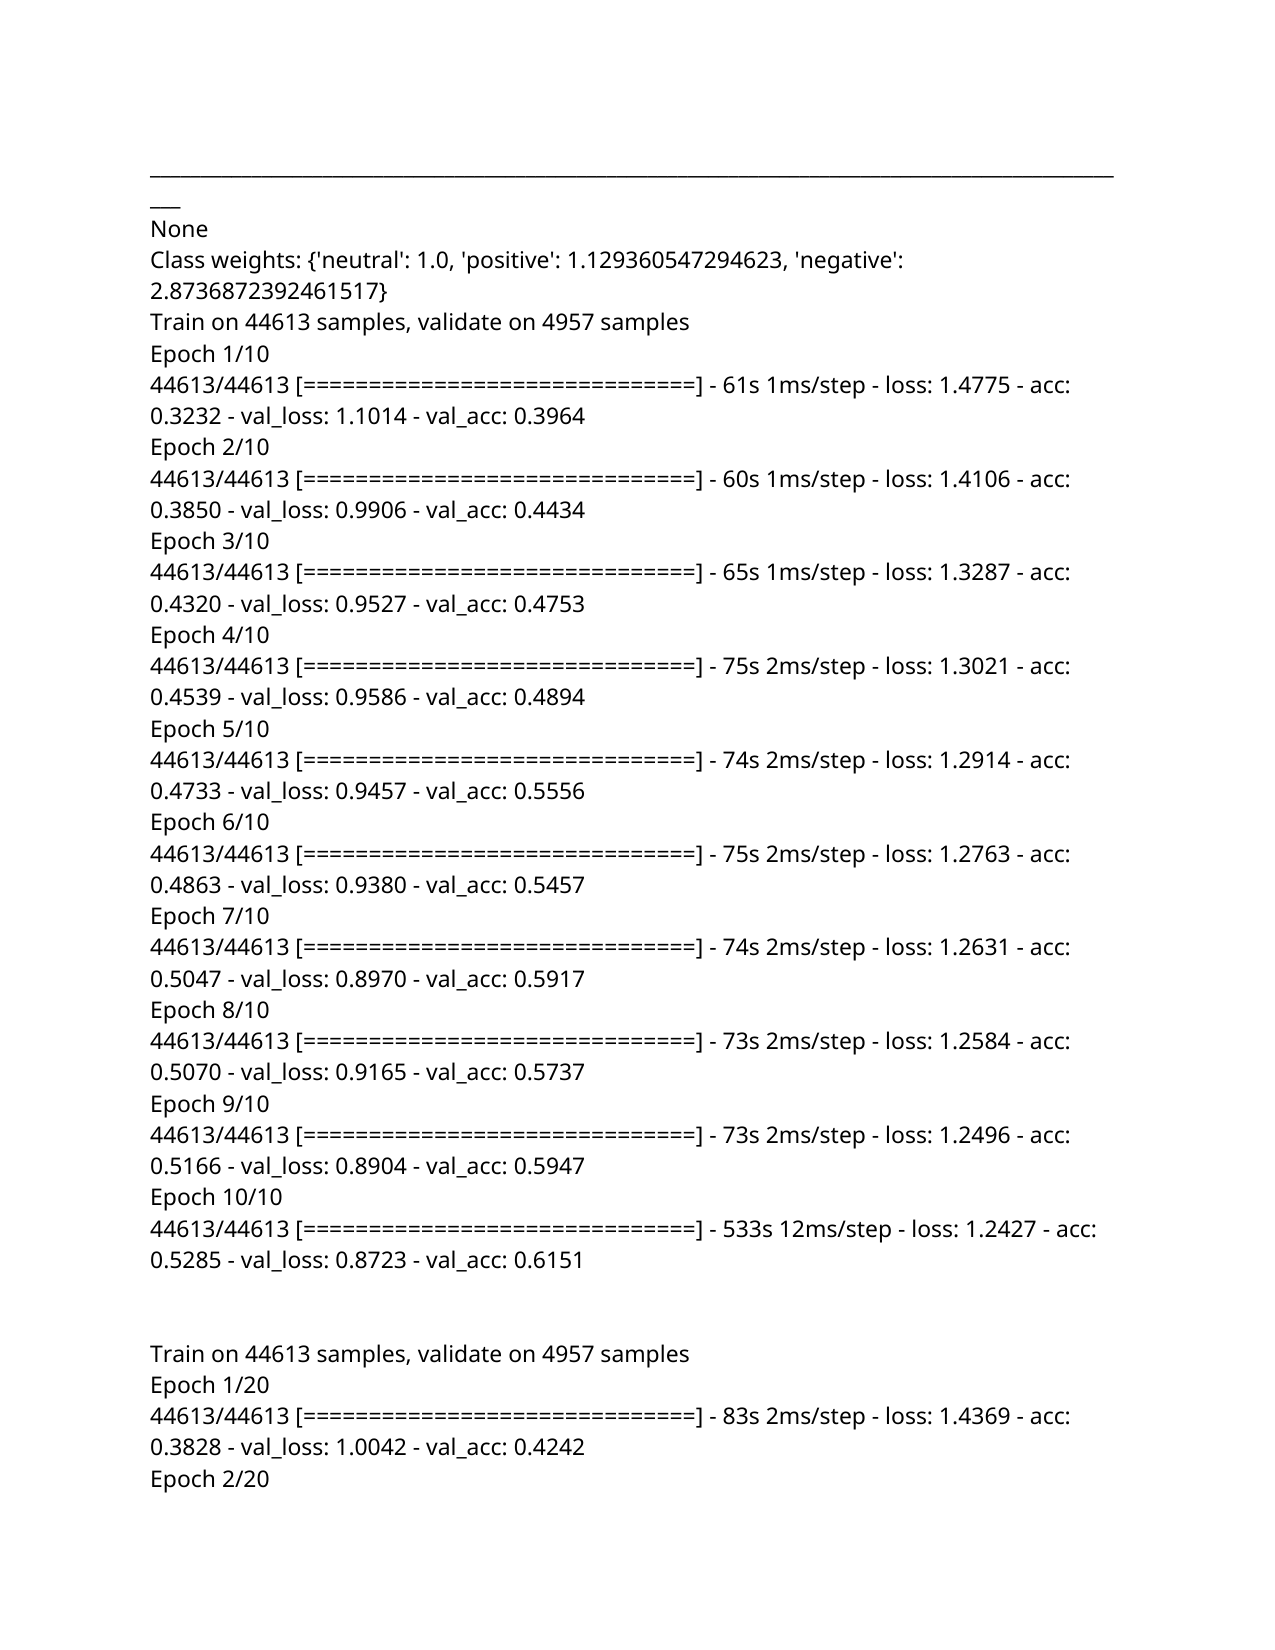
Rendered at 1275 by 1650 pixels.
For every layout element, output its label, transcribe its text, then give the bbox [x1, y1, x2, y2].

text 44613/44613 [==============================] - 83s 2ms/step - loss: 1.4369 - acc: 0.3828 - val_loss: 1.0042 - val_acc: 0.4242 [150, 1400, 1125, 1462]
text 44613/44613 [==============================] - 61s 1ms/step - loss: 1.4775 - acc: 0.3232 - val_loss: 1.1014 - val_acc: 0.3964 [150, 369, 1125, 431]
text Epoch 5/10 [150, 712, 1125, 744]
text Epoch 4/10 [150, 619, 1125, 650]
text Epoch 2/20 [150, 1462, 1125, 1494]
text Epoch 9/10 [150, 1087, 1125, 1119]
text Epoch 3/10 [150, 525, 1125, 556]
text 44613/44613 [==============================] - 60s 1ms/step - loss: 1.4106 - acc: 0.3850 - val_loss: 0.9906 - val_acc: 0.4434 [150, 462, 1125, 525]
text Epoch 7/10 [150, 900, 1125, 931]
text 44613/44613 [==============================] - 74s 2ms/step - loss: 1.2631 - acc: 0.5047 - val_loss: 0.8970 - val_acc: 0.5917 [150, 931, 1125, 994]
text Train on 44613 samples, validate on 4957 samples [150, 306, 1125, 337]
text Epoch 1/10 [150, 337, 1125, 369]
text 44613/44613 [==============================] - 73s 2ms/step - loss: 1.2496 - acc: 0.5166 - val_loss: 0.8904 - val_acc: 0.5947 [150, 1119, 1125, 1181]
text 44613/44613 [==============================] - 75s 2ms/step - loss: 1.3021 - acc: 0.4539 - val_loss: 0.9586 - val_acc: 0.4894 [150, 650, 1125, 712]
text __________________________________________________________________________________________________ [150, 150, 1125, 212]
text Epoch 8/10 [150, 994, 1125, 1025]
text 44613/44613 [==============================] - 65s 1ms/step - loss: 1.3287 - acc: 0.4320 - val_loss: 0.9527 - val_acc: 0.4753 [150, 556, 1125, 619]
text 44613/44613 [==============================] - 74s 2ms/step - loss: 1.2914 - acc: 0.4733 - val_loss: 0.9457 - val_acc: 0.5556 [150, 744, 1125, 806]
text 44613/44613 [==============================] - 73s 2ms/step - loss: 1.2584 - acc: 0.5070 - val_loss: 0.9165 - val_acc: 0.5737 [150, 1025, 1125, 1087]
text Epoch 10/10 [150, 1181, 1125, 1212]
text Train on 44613 samples, validate on 4957 samples [150, 1337, 1125, 1369]
text 44613/44613 [==============================] - 533s 12ms/step - loss: 1.2427 - acc: 0.5285 - val_loss: 0.8723 - val_acc: 0.6151 [150, 1212, 1125, 1275]
text None [150, 212, 1125, 244]
text Class weights: {'neutral': 1.0, 'positive': 1.129360547294623, 'negative': 2.8736872392461517} [150, 244, 1125, 306]
text Epoch 1/20 [150, 1369, 1125, 1400]
text Epoch 6/10 [150, 806, 1125, 837]
text 44613/44613 [==============================] - 75s 2ms/step - loss: 1.2763 - acc: 0.4863 - val_loss: 0.9380 - val_acc: 0.5457 [150, 837, 1125, 900]
text Epoch 2/10 [150, 431, 1125, 462]
